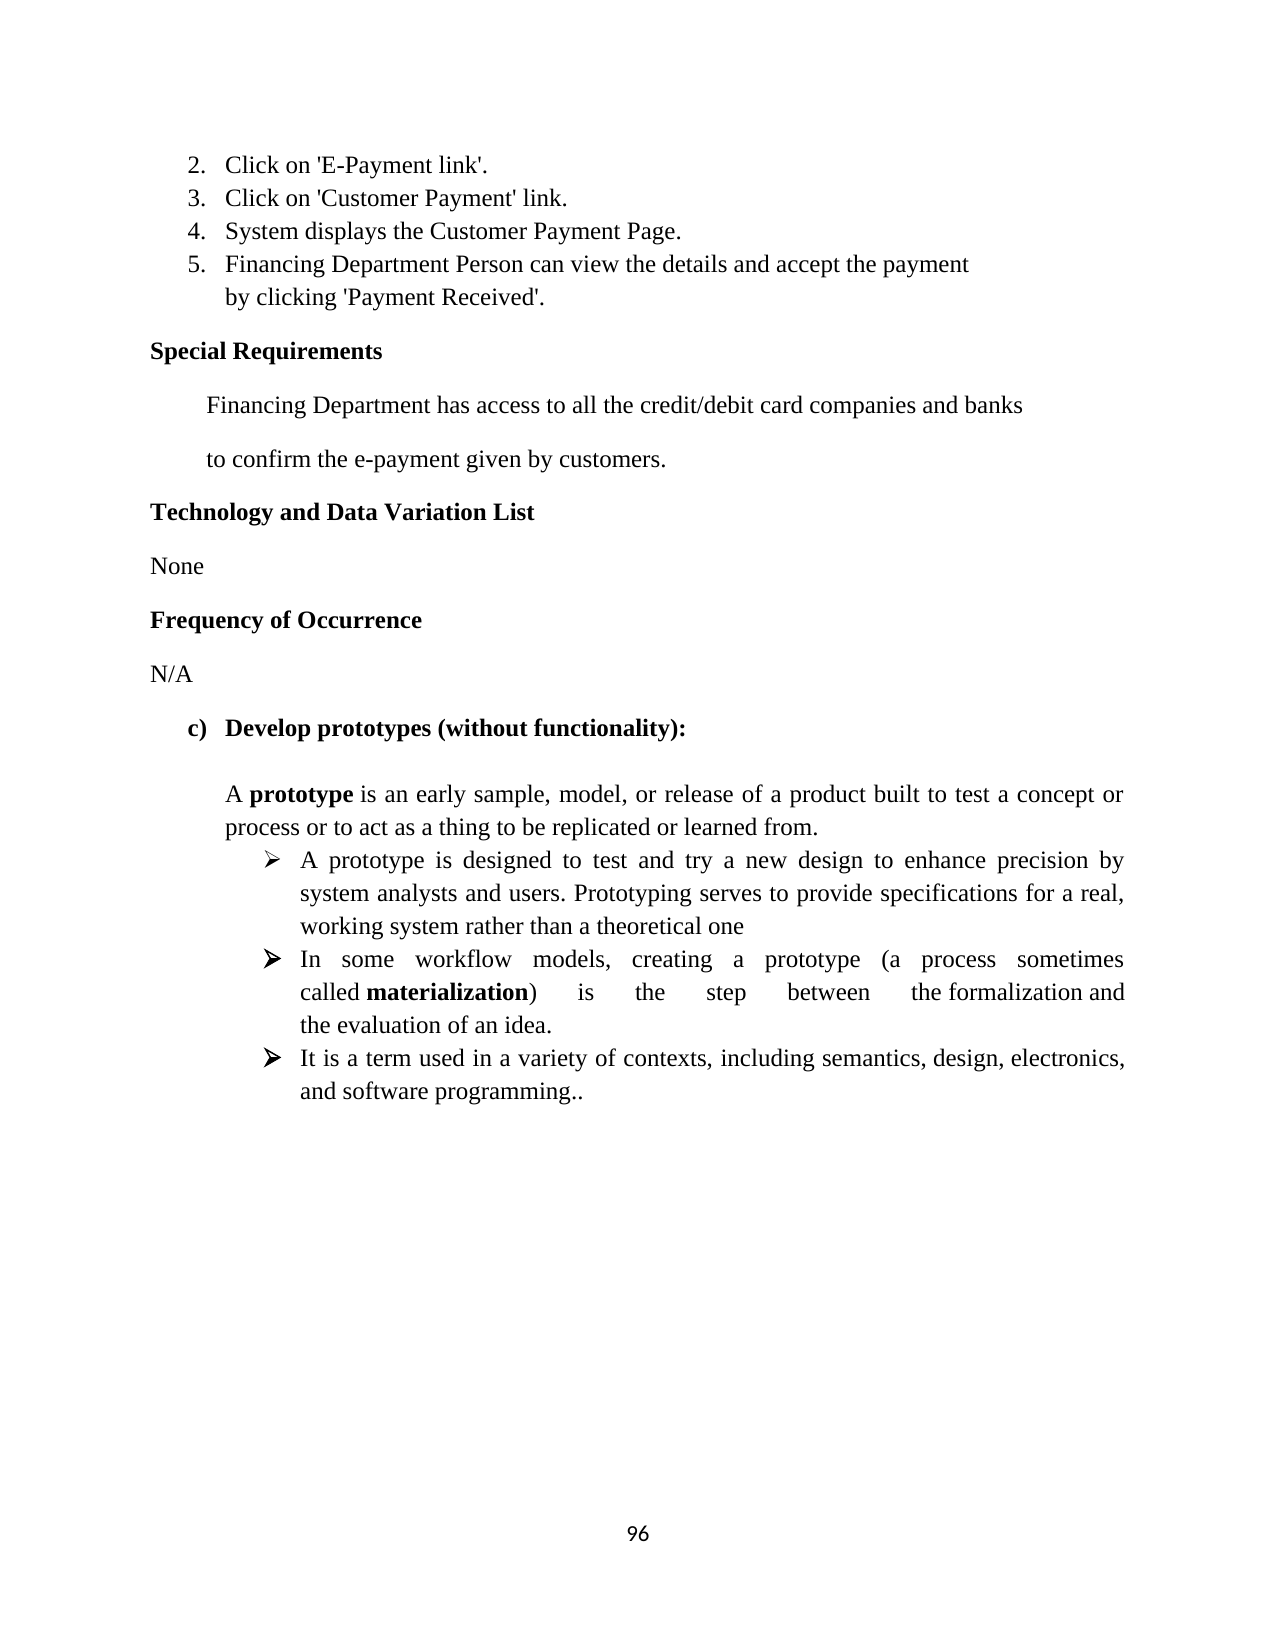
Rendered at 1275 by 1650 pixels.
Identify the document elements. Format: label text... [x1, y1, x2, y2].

list System displays the Customer Payment Page. [187, 216, 1125, 245]
text to confirm the e-payment given by customers. [150, 444, 1125, 472]
text by clicking 'Payment Received'. [225, 282, 1125, 311]
list Click on 'E-Payment link'. [187, 150, 1125, 179]
text Frequency of Occurrence [150, 605, 1125, 634]
text None [150, 551, 1125, 580]
list In some workflow models, creating a prototype (a process sometimes called materialization) is the step between the formalization and the evaluation of an idea. [262, 944, 1125, 1039]
text Special Requirements [150, 336, 1125, 365]
list A prototype is designed to test and try a new design to enhance precision by system analysts and users. Prototyping serves to provide specifications for a real, working system rather than a theoretical one [262, 845, 1125, 940]
text Financing Department has access to all the credit/debit card companies and banks [150, 390, 1125, 418]
text N/A [150, 659, 1125, 688]
list Click on 'Customer Payment' link. [187, 183, 1125, 212]
text Technology and Data Variation List [150, 497, 1125, 526]
list A prototype is an early sample, model, or release of a product built to test a concept or process or to act as a thing to be replicated or learned from. [225, 779, 1125, 841]
list Financing Department Person can view the details and accept the payment [187, 249, 1125, 278]
list It is a term used in a variety of contexts, including semantics, design, electronics, and software programming.. [262, 1043, 1125, 1105]
list Develop prototypes (without functionality): [187, 713, 1125, 742]
